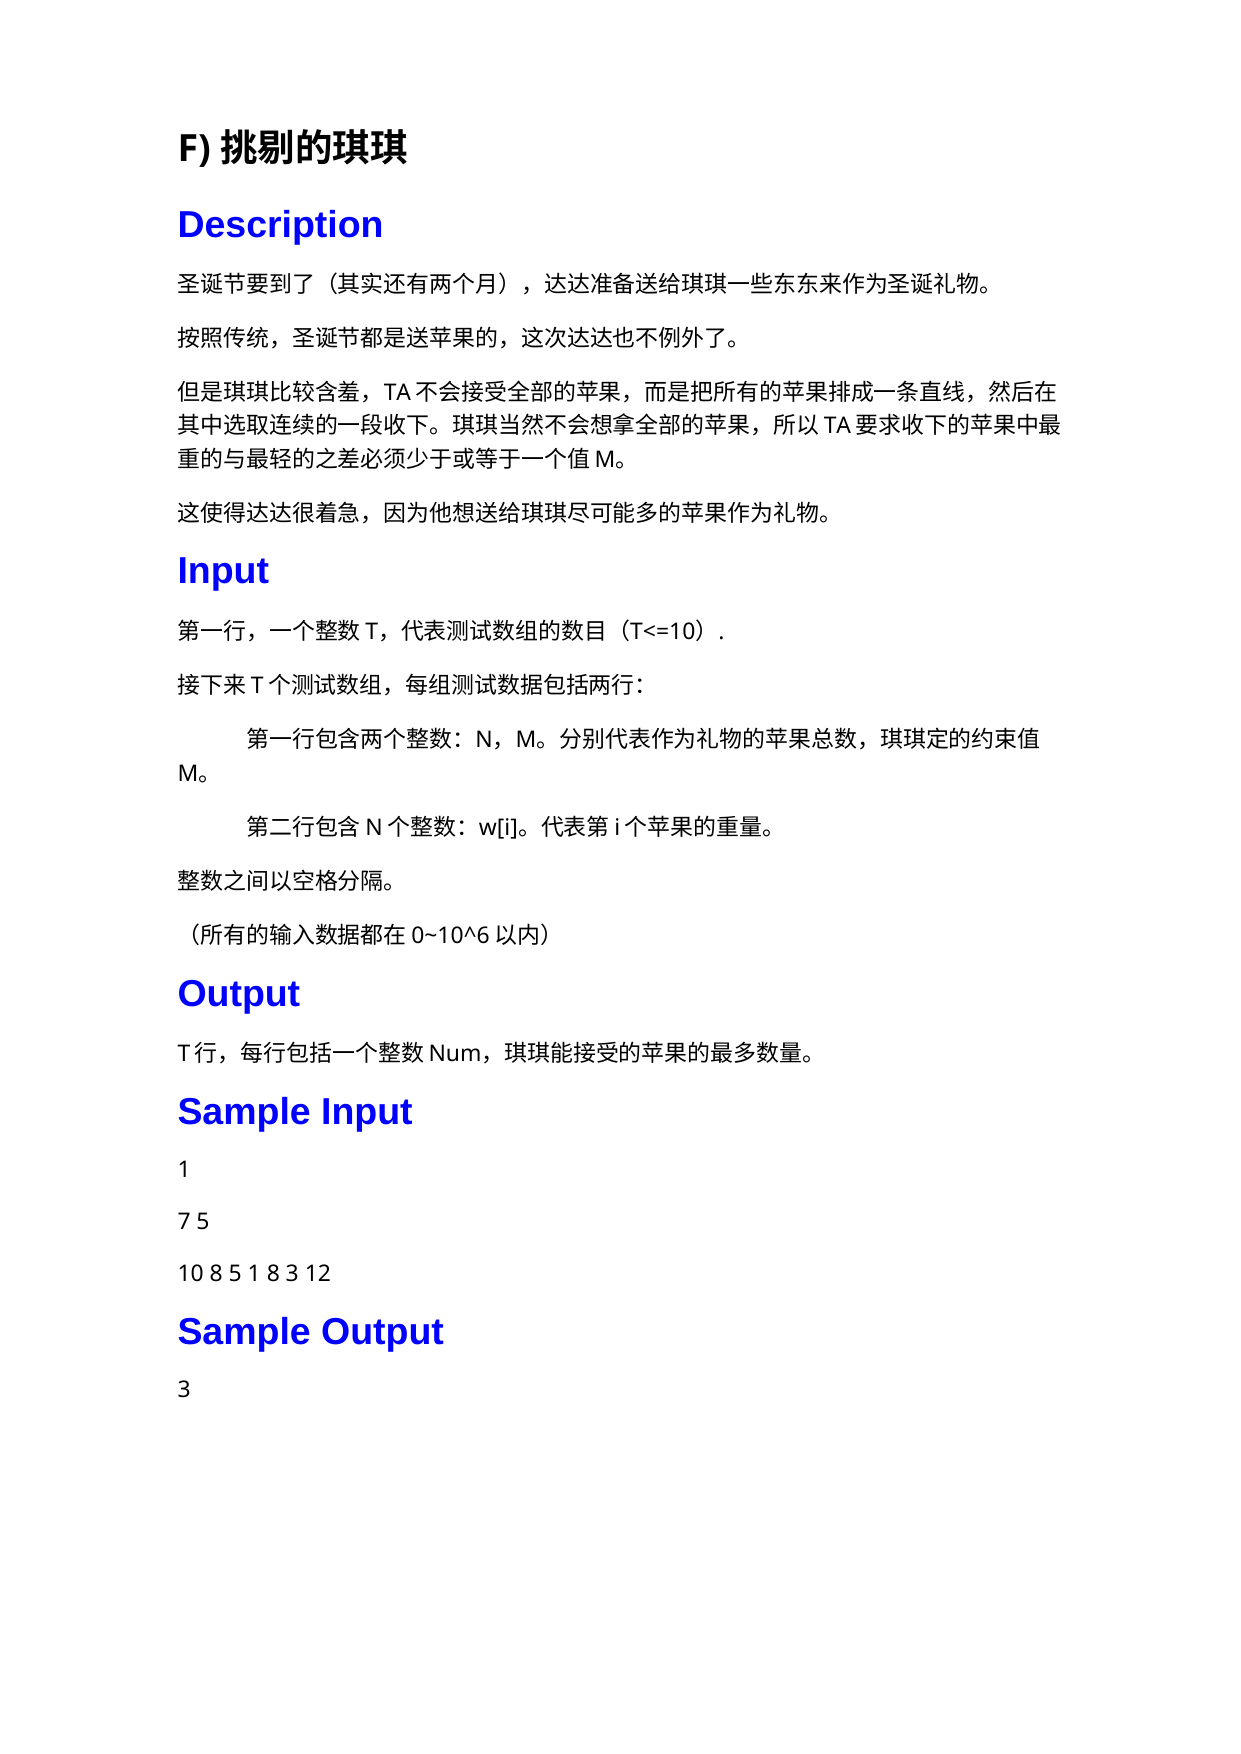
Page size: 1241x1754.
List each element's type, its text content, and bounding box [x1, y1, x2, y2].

text 10 8 5 1 8 3 12 [177, 1257, 1063, 1288]
text T行，每行包括一个整数Num，琪琪能接受的苹果的最多数量。 [177, 1035, 1063, 1068]
text 但是琪琪比较含羞，TA不会接受全部的苹果，而是把所有的苹果排成一条直线，然后在其中选取连续的一段收下。琪琪当然不会想拿全部的苹果，所以TA要求收下的苹果中最重的与最轻的之差必须少于或等于一个值M。 [177, 374, 1063, 474]
text 7 5 [177, 1205, 1063, 1236]
text Input [177, 549, 1063, 592]
text Sample Output [177, 1309, 1063, 1352]
text 圣诞节要到了（其实还有两个月），达达准备送给琪琪一些东东来作为圣诞礼物。 [177, 266, 1063, 299]
text Description [177, 202, 1063, 245]
text （所有的输入数据都在0~10^6以内） [177, 917, 1063, 950]
text 第一行包含两个整数：N，M。分别代表作为礼物的苹果总数，琪琪定的约束值M。 [177, 721, 1063, 788]
subtitle F) 挑剔的琪琪 [177, 118, 1063, 173]
text 第二行包含N个整数：w[i]。代表第i个苹果的重量。 [177, 808, 1063, 842]
text 整数之间以空格分隔。 [177, 863, 1063, 896]
text 3 [177, 1373, 1063, 1404]
text 第一行，一个整数T，代表测试数组的数目（T<=10）. [177, 613, 1063, 646]
text 按照传统，圣诞节都是送苹果的，这次达达也不例外了。 [177, 320, 1063, 353]
text 这使得达达很着急，因为他想送给琪琪尽可能多的苹果作为礼物。 [177, 495, 1063, 528]
text 接下来T个测试数组，每组测试数据包括两行： [177, 667, 1063, 700]
text Sample Input [177, 1089, 1063, 1132]
text 1 [177, 1153, 1063, 1184]
text Output [177, 971, 1063, 1014]
